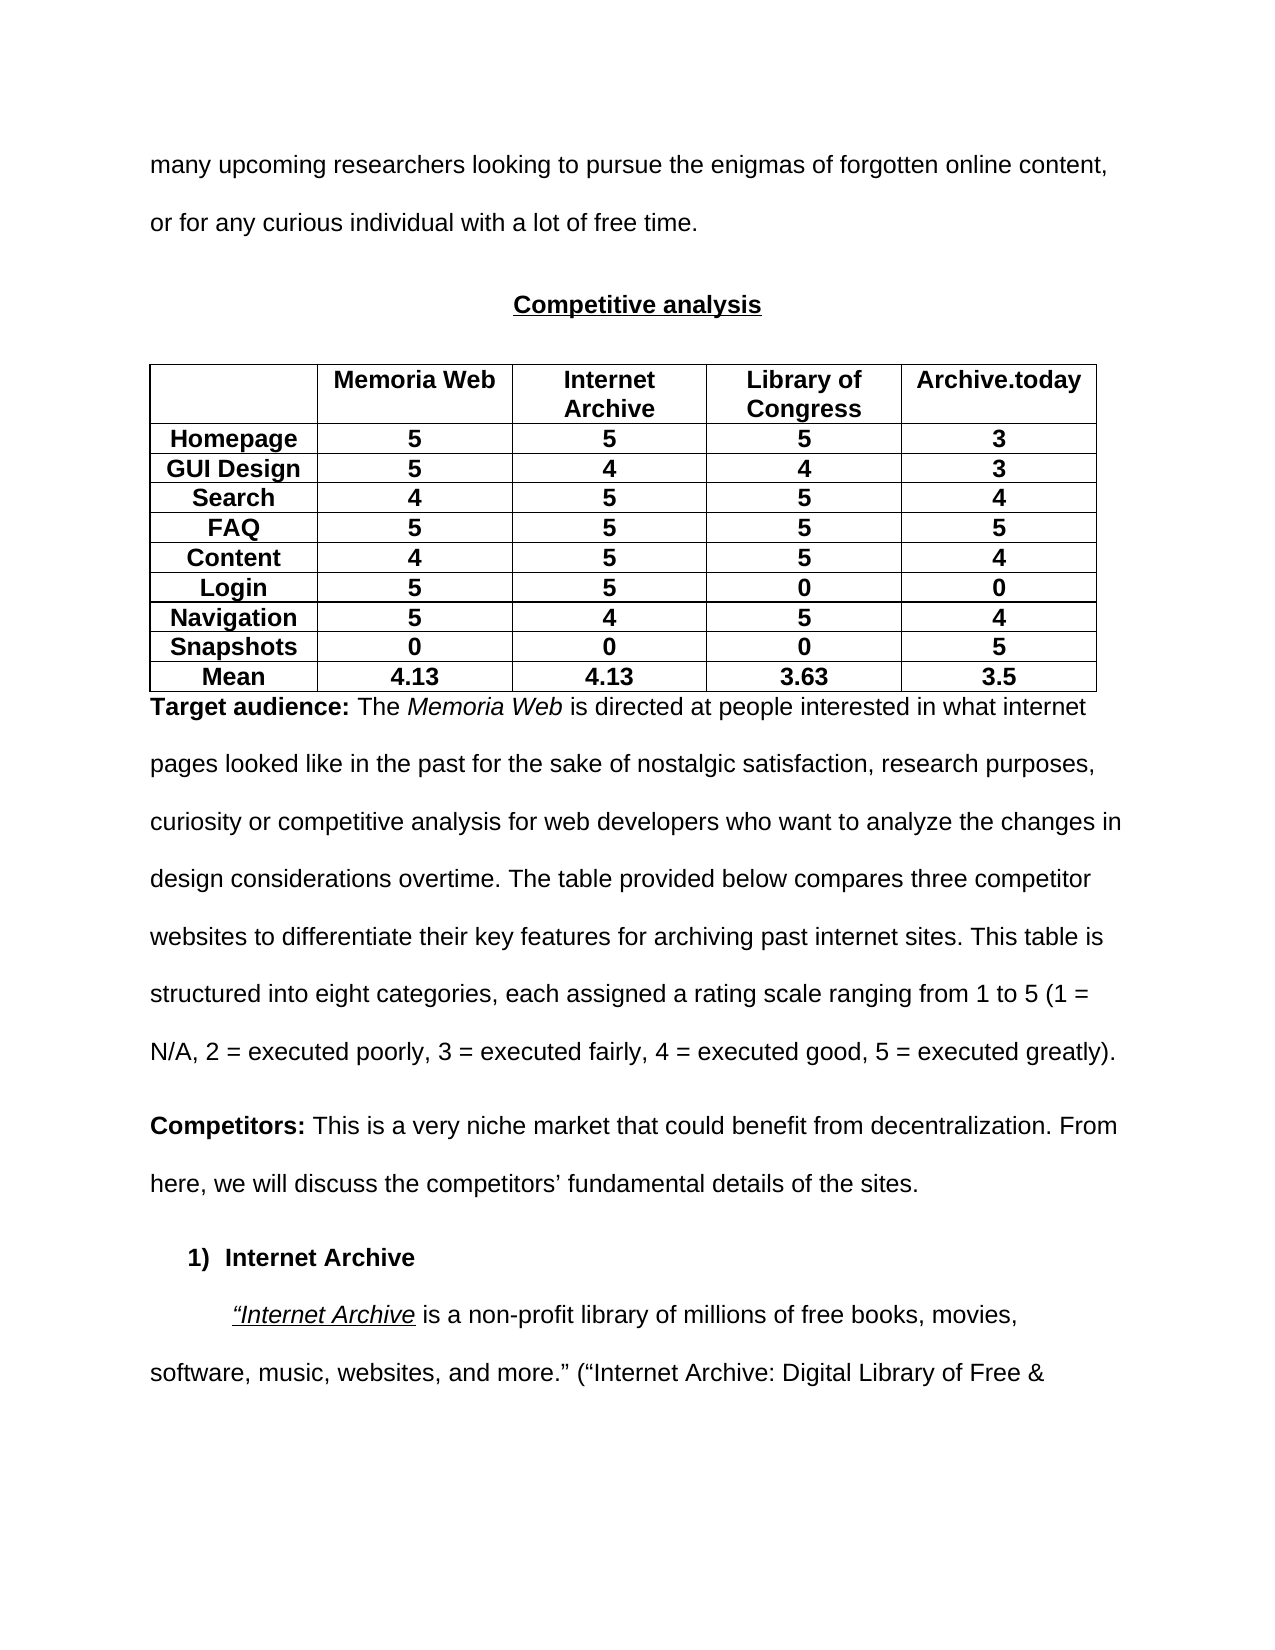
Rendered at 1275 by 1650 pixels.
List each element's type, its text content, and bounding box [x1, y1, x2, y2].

table_cell 3.63 [707, 662, 901, 691]
list Internet Archive [187, 1243, 1125, 1271]
table_cell 0 [707, 573, 901, 601]
table_header Memoria Web [318, 365, 512, 423]
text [150, 150, 1125, 236]
text Competitors: This is a very niche market that could benefit from decentralization. From here, we will discuss the competitors’ fundamental details of the sites. [150, 1111, 1125, 1197]
table_cell 4 [902, 483, 1096, 512]
table_header [151, 365, 317, 423]
table_cell 5 [513, 573, 706, 601]
table_cell Content [151, 543, 317, 572]
table_cell 5 [902, 632, 1096, 661]
table_cell 5 [707, 543, 901, 572]
table_cell Homepage [151, 424, 317, 452]
table_cell 5 [707, 424, 901, 452]
table_cell 3.5 [902, 662, 1096, 691]
table_cell 3 [902, 454, 1096, 482]
table_cell 0 [902, 573, 1096, 601]
table_cell 5 [513, 543, 706, 572]
table_cell Mean [151, 662, 317, 691]
table_cell 5 [902, 513, 1096, 542]
table_cell 4 [902, 543, 1096, 572]
text Target audience: The Memoria Web is directed at people interested in what internet pages looked like in the past for the sake of nostalgic satisfaction, research purposes, curiosity or competitive analysis for web developers who want to analyze the changes in design considerations overtime. The table provided below compares three competitor websites to differentiate their key features for archiving past internet sites. This table is structured into eight categories, each assigned a rating scale ranging from 1 to 5 (1 = N/A, 2 = executed poorly, 3 = executed fairly, 4 = executed good, 5 = executed greatly). [150, 692, 1125, 1066]
table_cell 5 [318, 573, 512, 601]
table_cell 4 [707, 454, 901, 482]
table_header Archive.today [902, 365, 1096, 423]
text Competitive analysis [150, 290, 1125, 319]
table_header Library of Congress [707, 365, 901, 423]
table_cell Login [151, 573, 317, 601]
table_cell 5 [707, 513, 901, 542]
table_cell 4 [318, 543, 512, 572]
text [150, 1300, 1125, 1386]
table_cell 4 [513, 603, 706, 631]
table_cell 5 [318, 454, 512, 482]
table_cell 5 [707, 603, 901, 631]
table_cell 4 [318, 483, 512, 512]
table_cell 0 [318, 632, 512, 661]
table_cell GUI Design [151, 454, 317, 482]
table_cell Snapshots [151, 632, 317, 661]
table_header Internet Archive [513, 365, 706, 423]
table_cell 3 [902, 424, 1096, 452]
table_cell 0 [707, 632, 901, 661]
table_cell 5 [513, 513, 706, 542]
table_cell Navigation [151, 603, 317, 631]
table_cell FAQ [151, 513, 317, 542]
table_cell 4 [513, 454, 706, 482]
table_cell 5 [513, 424, 706, 452]
table_cell 4.13 [318, 662, 512, 691]
table_cell 5 [318, 424, 512, 452]
table_cell 5 [513, 483, 706, 512]
table_cell 0 [513, 632, 706, 661]
table_cell 5 [318, 603, 512, 631]
table_cell 4.13 [513, 662, 706, 691]
table_cell Search [151, 483, 317, 512]
table_cell 5 [707, 483, 901, 512]
table_cell 5 [318, 513, 512, 542]
table_cell 4 [902, 603, 1096, 631]
